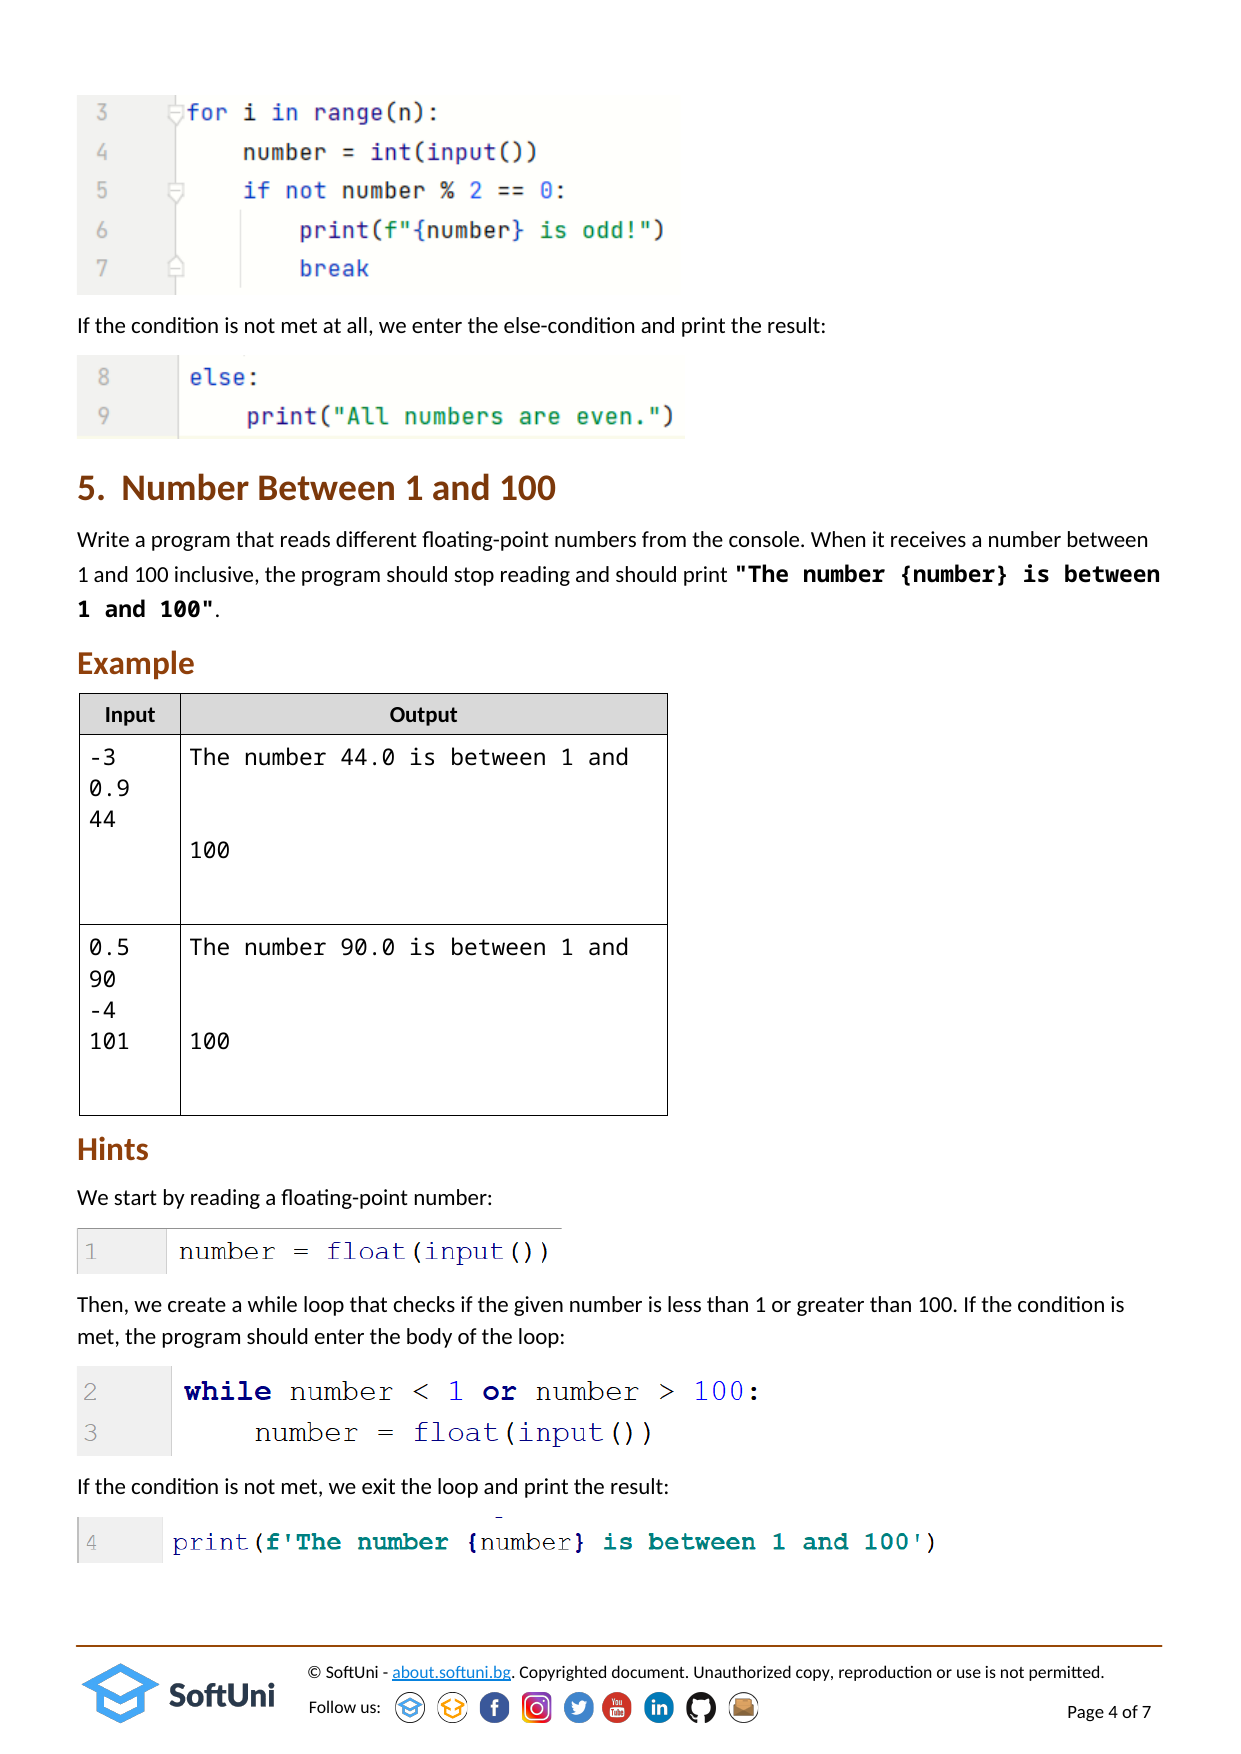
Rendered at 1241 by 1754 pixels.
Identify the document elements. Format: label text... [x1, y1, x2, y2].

text If the condition is not met, we exit the loop and print the result: [77, 1472, 1163, 1500]
text We start by reading a floating-point number: [77, 1183, 1163, 1211]
picture [479, 1692, 510, 1723]
subtitle Hints [77, 1128, 1163, 1169]
picture [728, 1692, 759, 1723]
picture [76, 1517, 951, 1563]
picture [76, 1228, 562, 1274]
picture [395, 1692, 425, 1723]
subtitle Number Between 1 and 100 [77, 464, 1163, 509]
picture [658, 1705, 667, 1714]
table_cell 0.5 90 -4 101 [80, 925, 180, 1115]
picture [76, 95, 681, 295]
picture [437, 1692, 468, 1723]
table_header Output [181, 694, 667, 734]
table_header Input [80, 694, 180, 734]
picture [564, 1692, 594, 1723]
text Then, we create a while loop that checks if the given number is less than 1 or greater than 100. If the condition is met, the program should enter the body of the loop: [77, 1290, 1163, 1350]
picture [644, 1714, 653, 1723]
table_cell The number 44.0 is between 1 and 100 [181, 735, 667, 924]
picture [75, 1658, 281, 1729]
table_cell The number 90.0 is between 1 and 100 [181, 925, 667, 1115]
picture [76, 355, 685, 439]
text Write a program that reads different floating-point numbers from the console. When it receives a number between 1 and 100 inclusive, the program should stop reading and should print "The number {number} is between 1 and 100". [77, 525, 1163, 625]
subtitle Example [77, 642, 1163, 683]
picture [665, 1714, 674, 1723]
picture [665, 1692, 674, 1701]
picture [644, 1692, 653, 1701]
text If the condition is not met at all, we enter the else-condition and print the result: [77, 311, 1163, 339]
picture [76, 1366, 779, 1456]
picture [522, 1692, 552, 1723]
table_cell -3 0.9 44 [80, 735, 180, 924]
picture [602, 1692, 632, 1723]
picture [686, 1692, 716, 1723]
